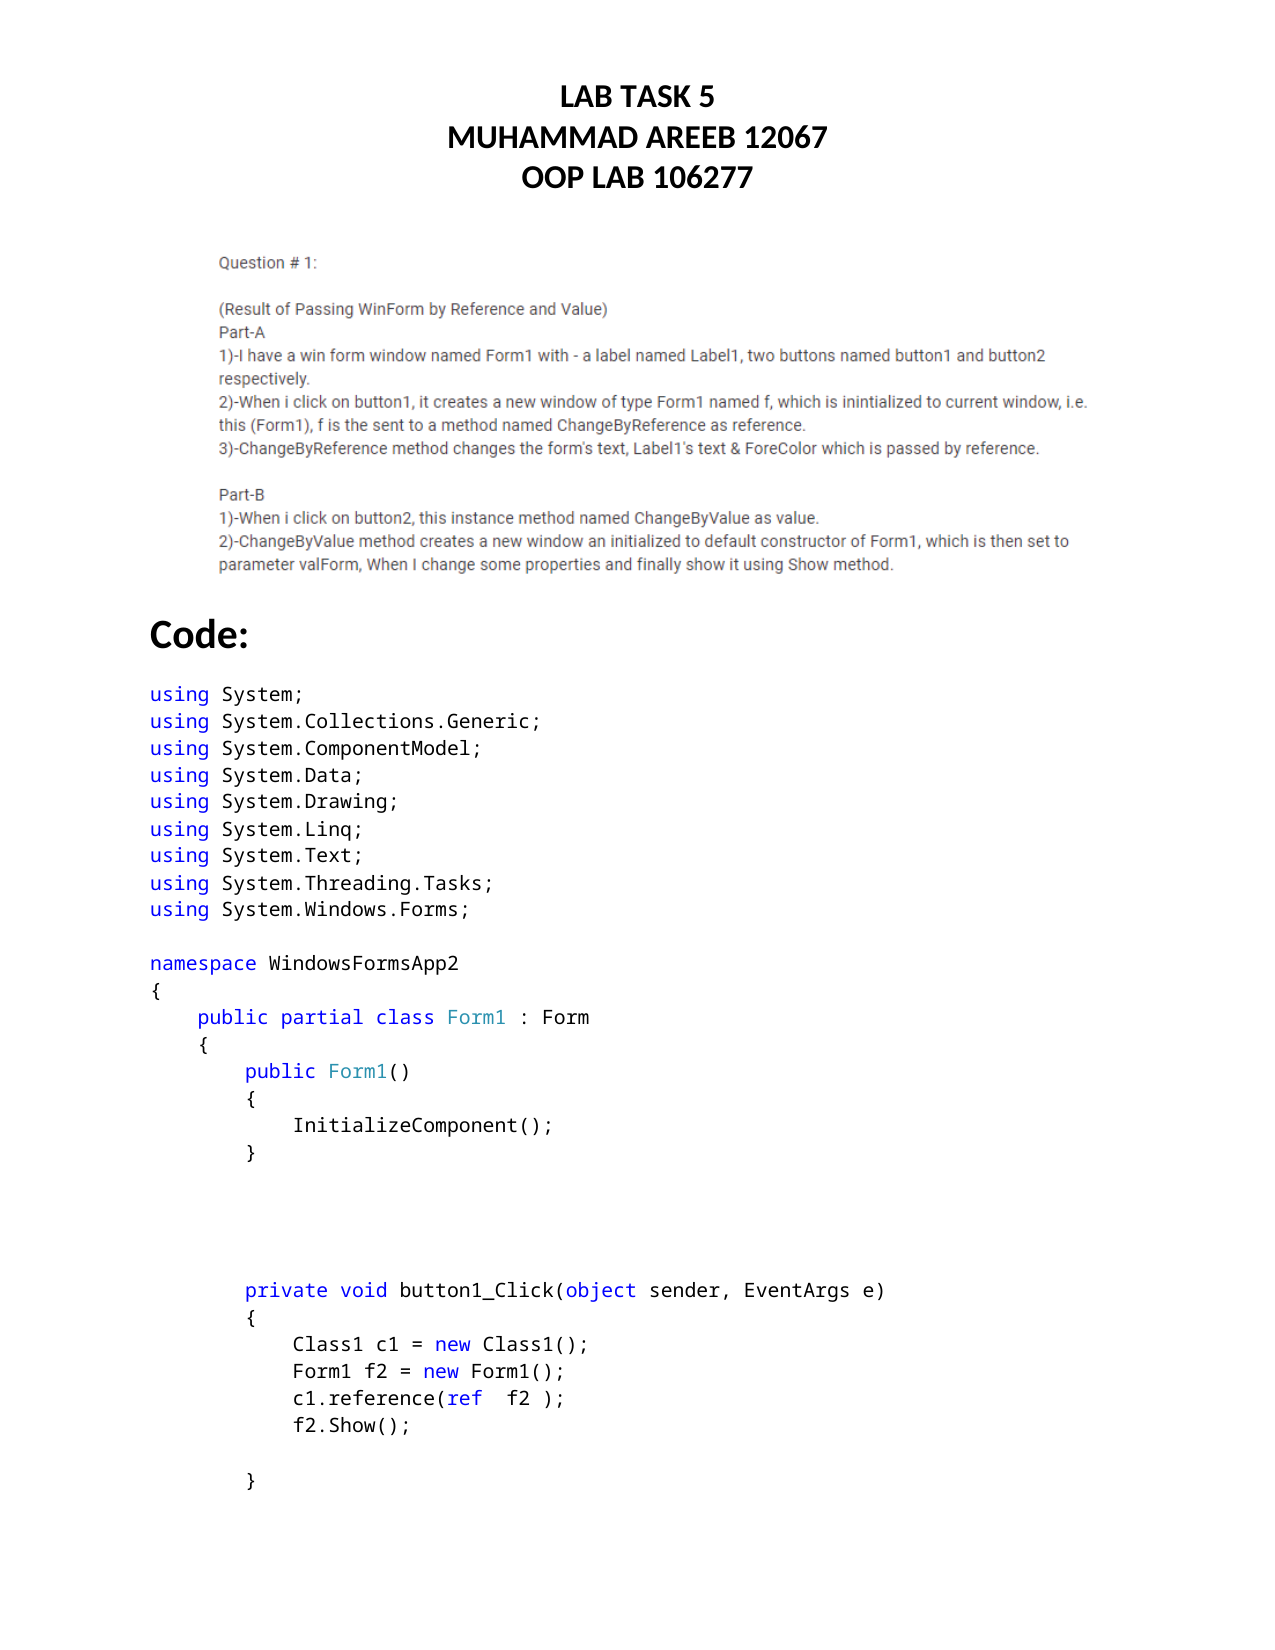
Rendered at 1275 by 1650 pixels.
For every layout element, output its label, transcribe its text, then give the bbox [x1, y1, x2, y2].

text using System.ComponentModel; [150, 734, 1125, 761]
picture [150, 244, 1125, 590]
text c1.reference(ref f2 ); [150, 1384, 1125, 1411]
text using System.Drawing; [150, 788, 1125, 815]
text using System.Collections.Generic; [150, 707, 1125, 734]
text Code: [150, 608, 1125, 659]
text { [150, 1031, 1125, 1058]
text { [150, 1303, 1125, 1331]
text InitializeComponent(); [150, 1112, 1125, 1138]
text namespace WindowsFormsApp2 [150, 950, 1125, 977]
text public partial class Form1 : Form [150, 1004, 1125, 1031]
text using System.Text; [150, 842, 1125, 869]
text Class1 c1 = new Class1(); [150, 1331, 1125, 1357]
text { [150, 1084, 1125, 1112]
text { [150, 977, 1125, 1004]
text public Form1() [150, 1058, 1125, 1084]
text } [150, 1138, 1125, 1166]
text using System.Linq; [150, 815, 1125, 842]
text using System.Data; [150, 761, 1125, 788]
text using System.Windows.Forms; [150, 896, 1125, 923]
text private void button1_Click(object sender, EventArgs e) [150, 1277, 1125, 1303]
text Form1 f2 = new Form1(); [150, 1357, 1125, 1384]
text using System.Threading.Tasks; [150, 869, 1125, 896]
text using System; [150, 680, 1125, 707]
text f2.Show(); [150, 1411, 1125, 1438]
text } [150, 1466, 1125, 1493]
